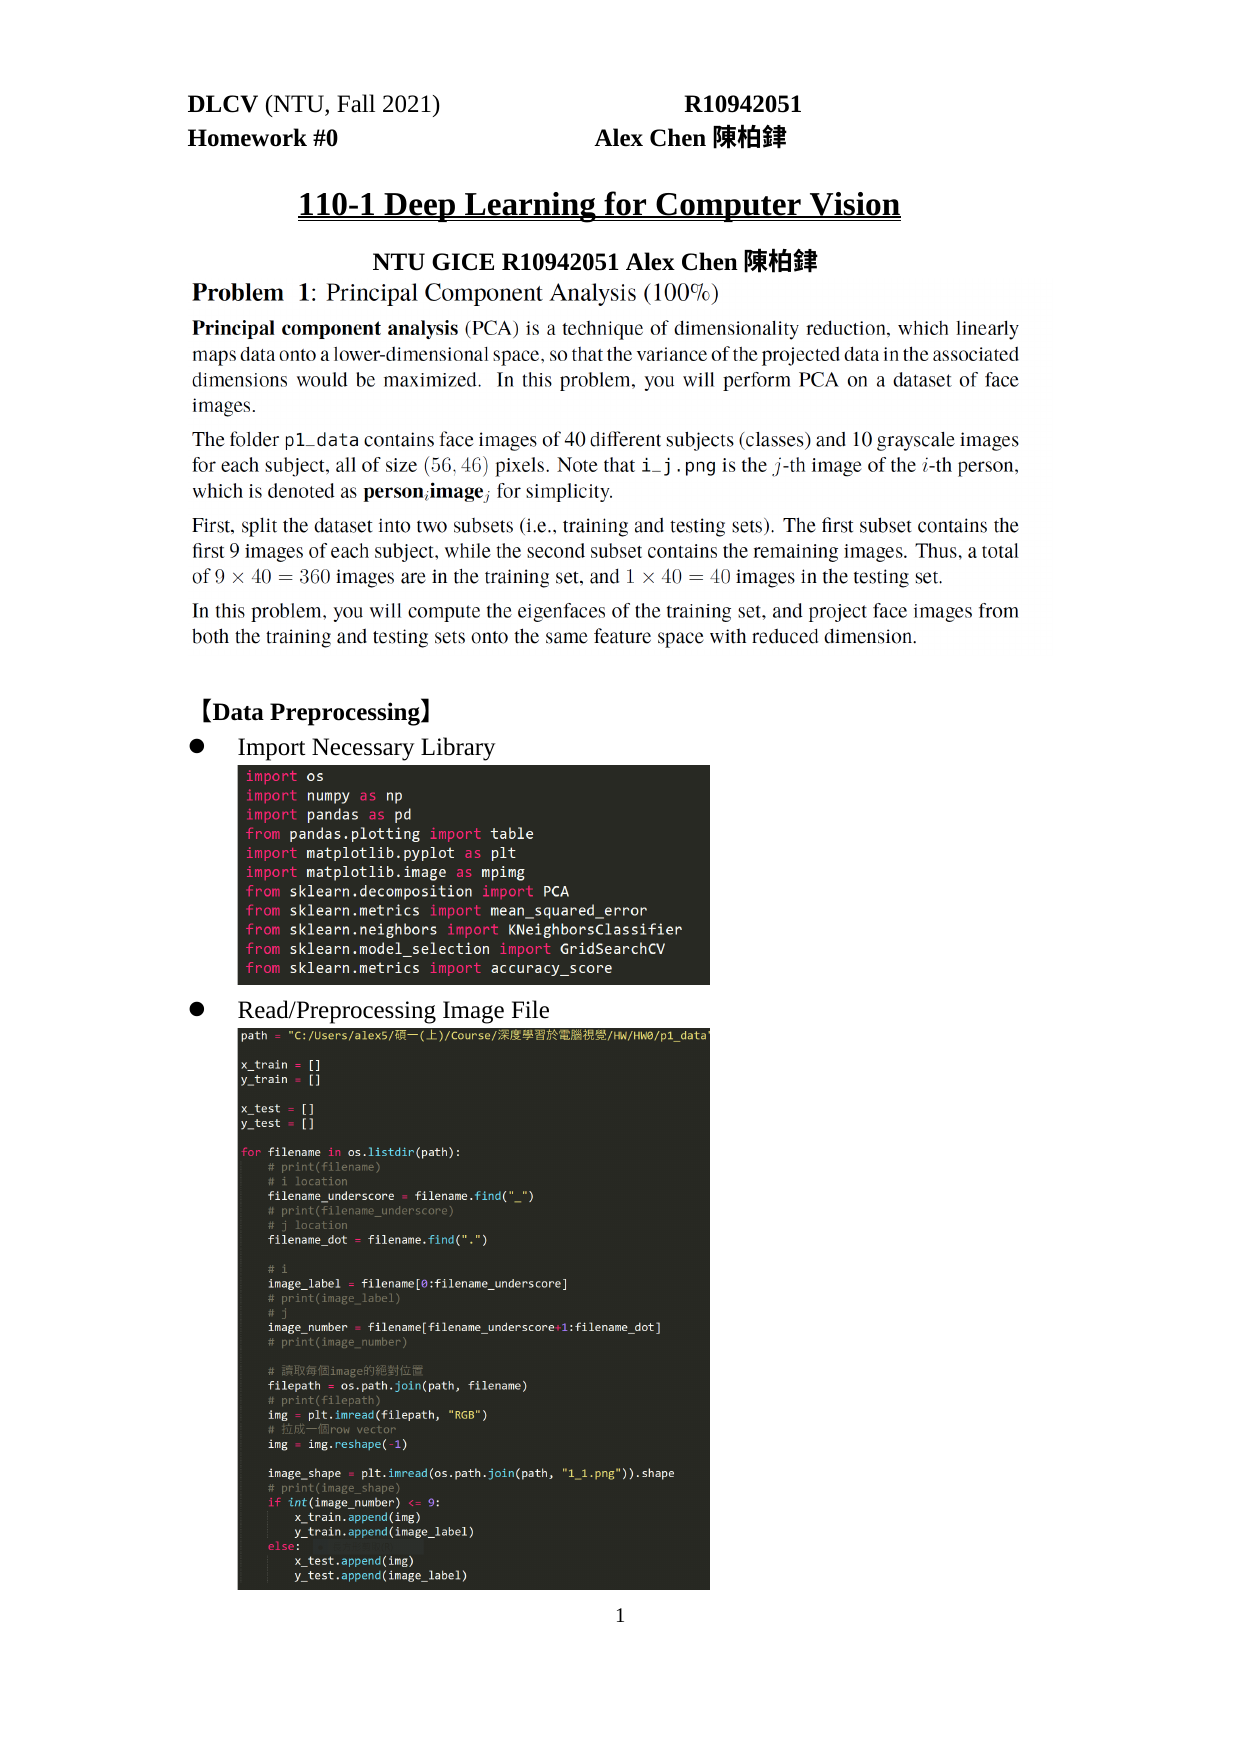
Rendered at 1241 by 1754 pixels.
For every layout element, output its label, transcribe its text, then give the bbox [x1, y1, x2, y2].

text NTU GICE R10942051 Alex Chen陳柏銉 [187, 241, 978, 278]
picture [237, 1028, 710, 1590]
picture [237, 765, 710, 985]
picture [187, 278, 1053, 656]
text 110-1 Deep Learning for Computer Vision [187, 166, 978, 241]
text 【Data Preprocessing】 [187, 691, 1053, 728]
list Read/Preprocessing Image File [187, 991, 1053, 1028]
list Import Necessary Library [187, 728, 1053, 766]
